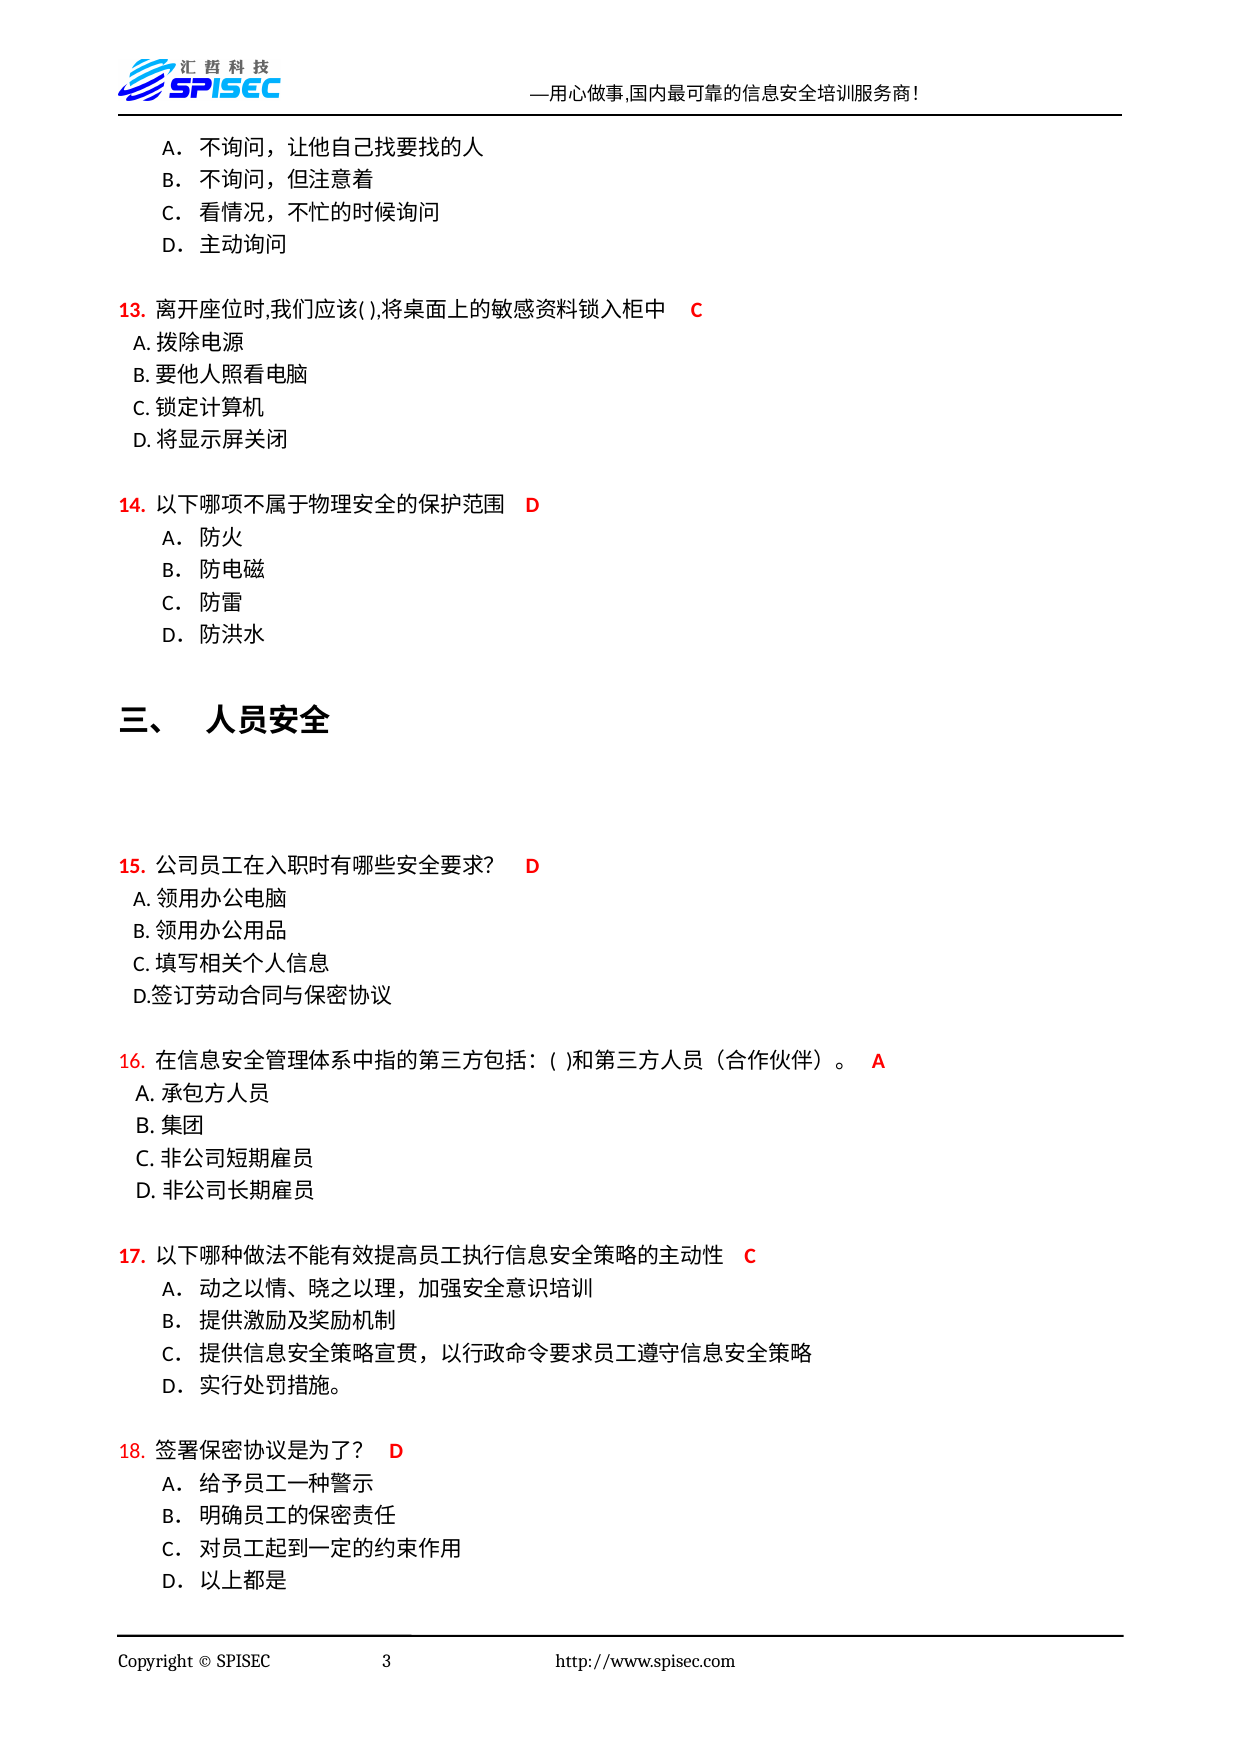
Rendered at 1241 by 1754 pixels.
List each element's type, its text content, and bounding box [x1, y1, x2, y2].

list 签署保密协议是为了？ D [118, 1433, 1122, 1465]
list 防洪水 [162, 617, 1122, 649]
list 以上都是 [162, 1563, 1122, 1595]
list 对员工起到一定的约束作用 [162, 1530, 1122, 1563]
text A. 拨除电源 [118, 324, 1122, 357]
list 主动询问 [162, 227, 1122, 259]
list 提供信息安全策略宣贯，以行政命令要求员工遵守信息安全策略 [162, 1335, 1122, 1368]
list 离开座位时,我们应该( ),将桌面上的敏感资料锁入柜中 C [118, 292, 1122, 324]
picture [118, 59, 281, 101]
list 动之以情、晓之以理，加强安全意识培训 [162, 1270, 1122, 1303]
list 给予员工一种警示 [162, 1465, 1122, 1498]
list 提供激励及奖励机制 [162, 1303, 1122, 1335]
list 公司员工在入职时有哪些安全要求？ D [118, 848, 1122, 880]
list 在信息安全管理体系中指的第三方包括：( )和第三方人员（合作伙伴）。 A [118, 1043, 1122, 1075]
list 以下哪种做法不能有效提高员工执行信息安全策略的主动性 C [118, 1238, 1122, 1270]
text B. 集团 [118, 1108, 1122, 1140]
text D. 非公司长期雇员 [118, 1173, 1122, 1205]
list 防雷 [162, 584, 1122, 617]
list 实行处罚措施。 [162, 1368, 1122, 1400]
text D. 将显示屏关闭 [118, 422, 1122, 454]
text B. 要他人照看电脑 [118, 357, 1122, 389]
list 看情况，不忙的时候询问 [162, 194, 1122, 227]
list 以下哪项不属于物理安全的保护范围 D [118, 487, 1122, 519]
list 不询问，让他自己找要找的人 [162, 129, 1122, 162]
subtitle 人员安全 [118, 685, 1122, 750]
text C. 锁定计算机 [118, 389, 1122, 422]
text C. 填写相关个人信息 [118, 945, 1122, 978]
text A. 领用办公电脑 [118, 880, 1122, 913]
text C. 非公司短期雇员 [118, 1140, 1122, 1173]
list 防火 [162, 519, 1122, 552]
text D.签订劳动合同与保密协议 [118, 978, 1122, 1010]
text A. 承包方人员 [118, 1075, 1122, 1108]
list 明确员工的保密责任 [162, 1498, 1122, 1530]
text B. 领用办公用品 [118, 913, 1122, 945]
list 不询问，但注意着 [162, 162, 1122, 194]
list 防电磁 [162, 552, 1122, 584]
